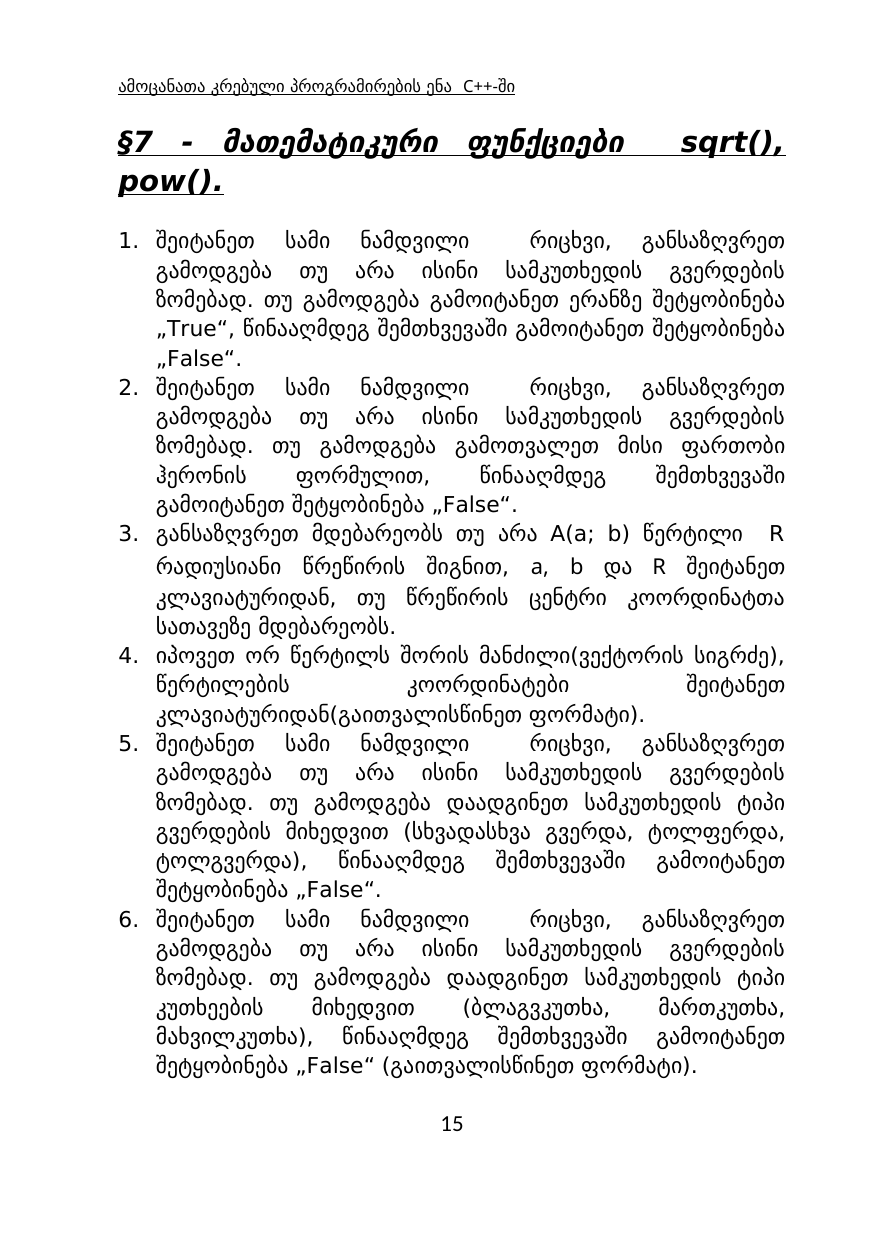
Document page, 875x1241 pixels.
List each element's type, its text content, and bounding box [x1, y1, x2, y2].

list შეიტანეთ სამი ნამდვილი რიცხვი, განსაზღვრეთ გამოდგება თუ არა ისინი სამკუთხედის გვერდების ზომებად. თუ გამოდგება დაადგინეთ სამკუთხედის ტიპი კუთხეების მიხედვით (ბლაგვკუთხა, მართკუთხა, მახვილკუთხა), წინააღმდეგ შემთხვევაში გამოიტანეთ შეტყობინება „False“ (გაითვალისწინეთ ფორმატი). [118, 907, 785, 1079]
list შეიტანეთ სამი ნამდვილი რიცხვი, განსაზღვრეთ გამოდგება თუ არა ისინი სამკუთხედის გვერდების ზომებად. თუ გამოდგება გამოთვალეთ მისი ფართობი ჰერონის ფორმულით, წინააღმდეგ შემთხვევაში გამოიტანეთ შეტყობინება „False“. [118, 375, 785, 518]
list შეიტანეთ სამი ნამდვილი რიცხვი, განსაზღვრეთ გამოდგება თუ არა ისინი სამკუთხედის გვერდების ზომებად. თუ გამოდგება დაადგინეთ სამკუთხედის ტიპი გვერდების მიხედვით (სხვადასხვა გვერდა, ტოლფერდა, ტოლგვერდა), წინააღმდეგ შემთხვევაში გამოიტანეთ შეტყობინება „False“. [118, 731, 785, 903]
list შეიტანეთ სამი ნამდვილი რიცხვი, განსაზღვრეთ გამოდგება თუ არა ისინი სამკუთხედის გვერდების ზომებად. თუ გამოდგება გამოიტანეთ ერანზე შეტყობინება „True“, წინააღმდეგ შემთხვევაში გამოიტანეთ შეტყობინება „False“. [118, 229, 785, 371]
list განსაზღვრეთ მდებარეობს თუ არა A(a; b) წერტილი R რადიუსიანი წრეწირის შიგნით, a, b და R შეიტანეთ კლავიატურიდან, თუ წრეწირის ცენტრი კოორდინატთა სათავეზე მდებარეობს. [118, 521, 785, 639]
list იპოვეთ ორ წერტილს შორის მანძილი(ვექტორის სიგრძე), წერტილების კოორდინატები შეიტანეთ კლავიატურიდან(გაითვალისწინეთ ფორმატი). [118, 643, 785, 727]
text §7 - მათემატიკური ფუნქციები sqrt(), pow(). [118, 126, 785, 155]
text §7 - მათემატიკური ფუნქციები sqrt(), pow(). [118, 156, 785, 199]
